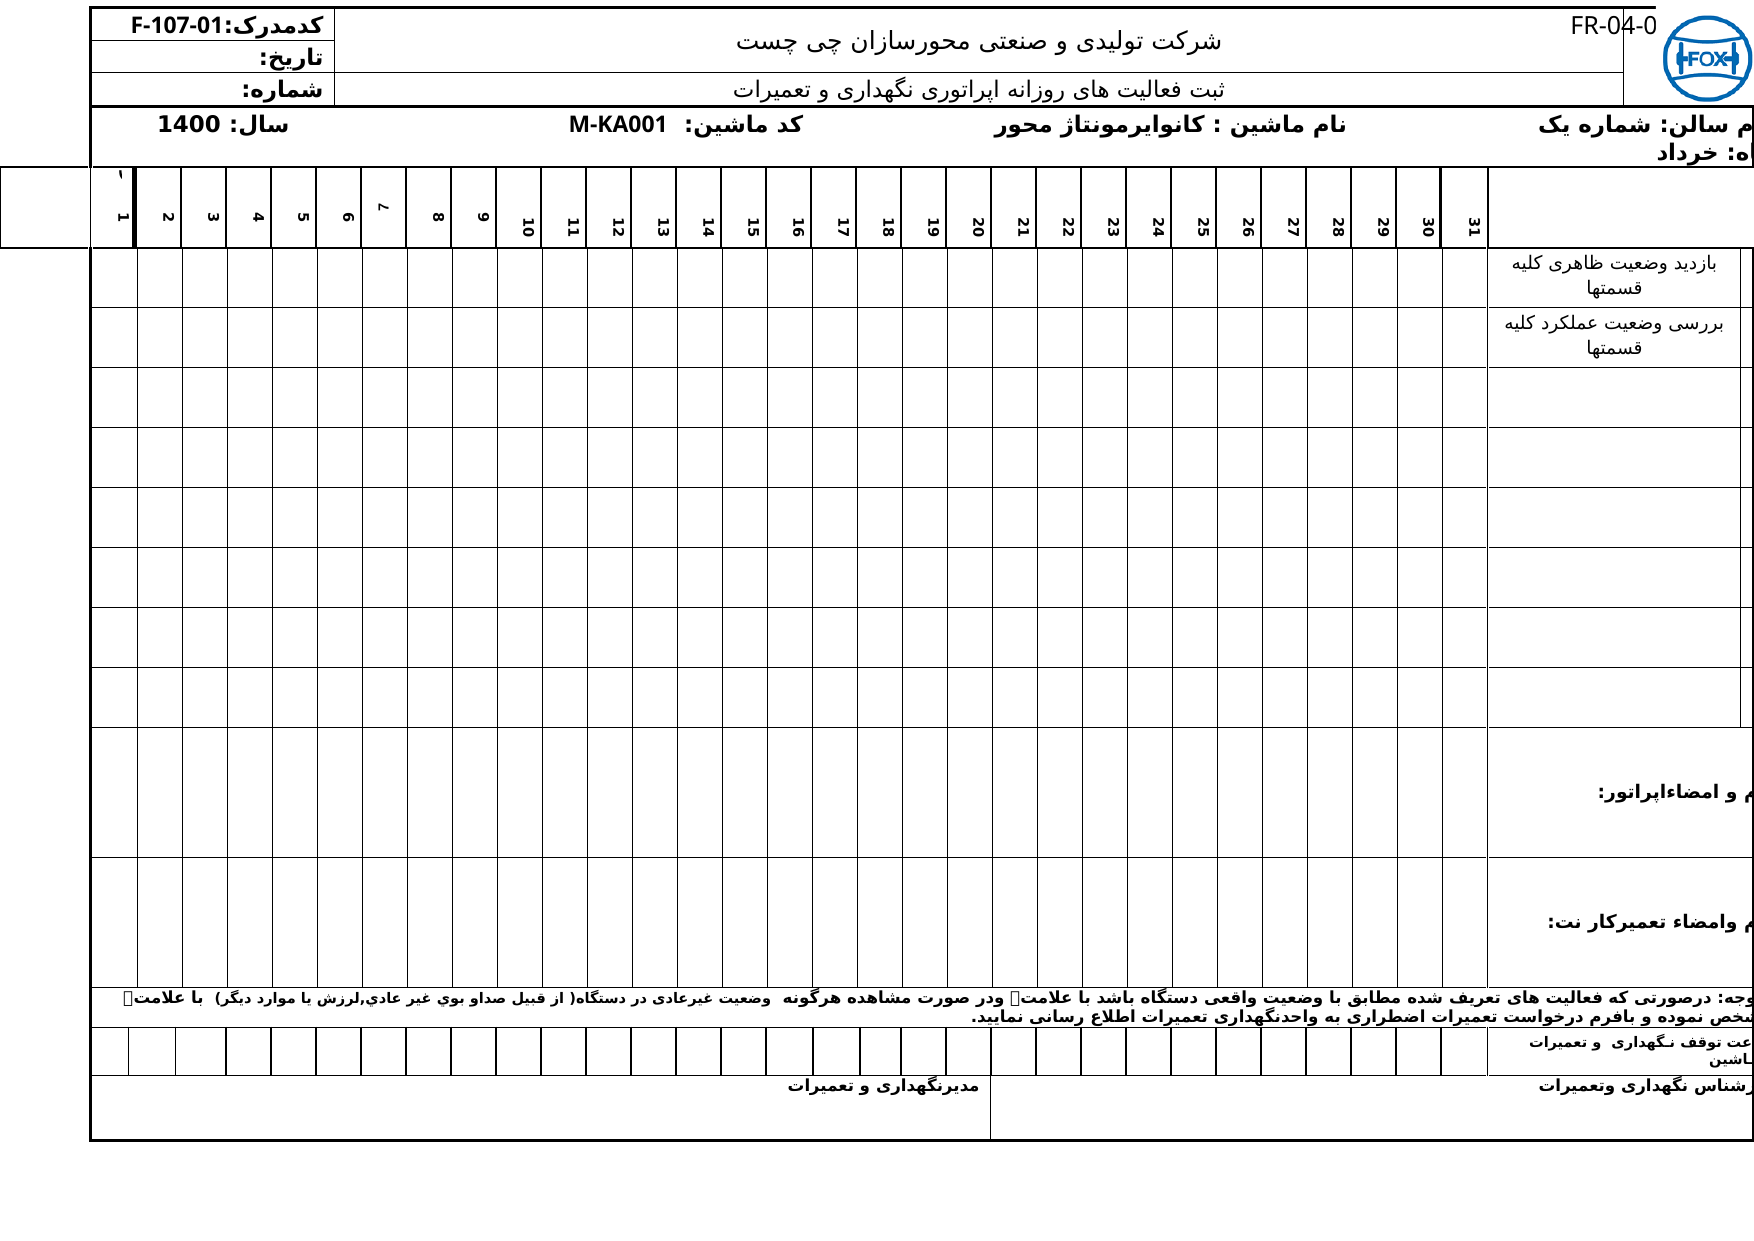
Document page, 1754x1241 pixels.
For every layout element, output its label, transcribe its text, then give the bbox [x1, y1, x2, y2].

table_cell [767, 1028, 812, 1074]
table_cell [543, 728, 587, 857]
table_cell [273, 488, 317, 547]
table_cell [92, 728, 137, 857]
table_cell [1218, 428, 1262, 487]
table_cell [1173, 428, 1217, 487]
table_cell [1082, 1028, 1125, 1074]
table_cell [1128, 308, 1172, 367]
table_cell [318, 728, 362, 857]
table_cell [543, 858, 587, 987]
table_cell 25 [1172, 168, 1215, 247]
table_cell [902, 1028, 945, 1074]
table_cell [318, 608, 362, 667]
table_cell 12 [587, 168, 630, 247]
table_cell [408, 728, 452, 857]
table_cell [858, 548, 902, 607]
table_cell 16 [767, 168, 810, 247]
table_cell [1443, 547, 1487, 607]
table_cell [273, 728, 317, 857]
table_cell [1038, 608, 1082, 667]
table_cell [1083, 728, 1127, 857]
table_cell [768, 308, 812, 367]
table_cell [1037, 1028, 1080, 1074]
table_cell [363, 668, 407, 727]
table_cell [1443, 307, 1487, 367]
table_cell [1083, 858, 1127, 987]
table_cell [813, 608, 857, 667]
table_cell بازدید وضعیت ظاهری کلیه قسمتها [1488, 249, 1740, 307]
table_cell [588, 728, 632, 857]
table_cell [542, 1028, 585, 1074]
table_cell [228, 668, 272, 727]
table_cell نام وامضاء تعمیرکار نت: [1488, 857, 1752, 987]
table_cell [1083, 488, 1127, 547]
table_cell [1083, 249, 1127, 307]
table_cell [1038, 668, 1082, 727]
table_cell [453, 858, 497, 987]
table_cell [723, 728, 767, 857]
table_cell [183, 488, 227, 547]
table_cell [1397, 1028, 1440, 1074]
table_cell [723, 608, 767, 667]
table_cell [408, 308, 452, 367]
table_cell [1173, 368, 1217, 427]
table_cell [453, 608, 497, 667]
table_cell [1263, 548, 1307, 607]
table_cell [92, 1028, 128, 1074]
table_cell [633, 858, 677, 987]
table_cell 19 [902, 168, 945, 247]
table_cell [498, 858, 542, 987]
table_cell [453, 668, 497, 727]
table_cell [1218, 488, 1262, 547]
table_cell [633, 368, 677, 427]
table_cell [1218, 728, 1262, 857]
table_cell 20 [947, 168, 990, 247]
table_cell 23 [1082, 168, 1125, 247]
table_cell [993, 548, 1037, 607]
table_cell [813, 368, 857, 427]
table_cell [1263, 608, 1307, 667]
table_cell [1443, 367, 1487, 427]
table_cell 24 [1127, 168, 1170, 247]
table_cell [1218, 608, 1262, 667]
table_cell [1083, 368, 1127, 427]
table_cell [813, 728, 857, 857]
table_cell [1443, 607, 1487, 667]
table_cell [813, 428, 857, 487]
table_cell [993, 608, 1037, 667]
table_cell کارشناس نگهداری وتعمیرات [991, 1075, 1752, 1139]
table_cell [588, 858, 632, 987]
table_cell [1128, 548, 1172, 607]
table_cell [1128, 858, 1172, 987]
table_cell [453, 728, 497, 857]
table_cell [858, 668, 902, 727]
table_cell [993, 428, 1037, 487]
table_cell [318, 249, 362, 307]
table_cell [138, 488, 182, 547]
table_cell ثبت فعالیت های روزانه اپراتوری نگهداری و تعمیرات [335, 73, 1623, 105]
table_cell [678, 728, 722, 857]
table_cell [948, 428, 992, 487]
table_cell [768, 728, 812, 857]
table_cell [498, 488, 542, 547]
table_cell [1173, 608, 1217, 667]
table_cell [1218, 548, 1262, 607]
table_cell [1038, 858, 1082, 987]
table_cell [1083, 608, 1127, 667]
table_cell [183, 548, 227, 607]
table_cell [453, 488, 497, 547]
table_cell [813, 308, 857, 367]
table_cell [543, 249, 587, 307]
table_cell [92, 488, 137, 547]
table_cell [1128, 249, 1172, 307]
table_cell [273, 858, 317, 987]
table_cell [723, 668, 767, 727]
table_cell [408, 668, 452, 727]
table_cell [1442, 1027, 1487, 1074]
table_cell [861, 1028, 900, 1074]
table_cell [318, 368, 362, 427]
table_cell [1173, 249, 1217, 307]
table_cell [858, 488, 902, 547]
table_cell [678, 548, 722, 607]
table_cell [993, 249, 1037, 307]
table_cell [588, 608, 632, 667]
table_cell [138, 249, 182, 307]
table_cell [543, 668, 587, 727]
table_cell [1173, 668, 1217, 727]
table_cell [947, 1028, 990, 1074]
table_cell [723, 858, 767, 987]
table_cell [903, 728, 947, 857]
table_cell 22 [1037, 168, 1080, 247]
table_cell [678, 488, 722, 547]
table_cell [633, 488, 677, 547]
table_cell [543, 548, 587, 607]
table_cell *توجه: درصورتی که فعالیت های تعریف شده مطابق با وضعیت واقعی دستگاه باشد با علامت ودر صورت مشاهده هرگونه وضعیت غیرعادی در دستگاه( از قبيل صداو بوي غير عادي,لرزش يا موارد ديگر) با علامت مشخص نموده و بافرم درخواست تعمیرات اضطراری به واحدنگهداری تعمیرات اطلاع رسانی نمایید. [92, 987, 1752, 1027]
table_cell [1308, 858, 1352, 987]
table_cell [813, 668, 857, 727]
table_cell [273, 368, 317, 427]
table_cell [273, 548, 317, 607]
table_cell [723, 249, 767, 307]
table_cell [678, 308, 722, 367]
table_cell [92, 308, 137, 367]
table_cell 6 [317, 168, 360, 247]
table_cell [498, 308, 542, 367]
table_cell [1083, 308, 1127, 367]
table_cell [768, 608, 812, 667]
table_cell [1263, 858, 1307, 987]
table_cell [183, 428, 227, 487]
table_cell [1353, 608, 1397, 667]
table_cell [1218, 368, 1262, 427]
table_cell [1127, 1028, 1170, 1074]
table_cell [228, 368, 272, 427]
table_cell [227, 1028, 270, 1074]
table_cell [408, 488, 452, 547]
table_cell [1352, 1028, 1395, 1074]
table_cell [543, 428, 587, 487]
table_cell [768, 249, 812, 307]
table_cell [1353, 858, 1397, 987]
table_cell [768, 668, 812, 727]
table_cell [768, 858, 812, 987]
table_cell 7 [362, 168, 405, 247]
table_cell [588, 548, 632, 607]
table_cell [813, 548, 857, 607]
table_header شرکت تولیدی و صنعتی محورسازان چی چست [335, 9, 1623, 72]
table_cell [317, 1028, 360, 1074]
table_cell [903, 608, 947, 667]
table_cell [1263, 668, 1307, 727]
table_cell [678, 668, 722, 727]
table_cell ساعت توقف نـگهداری و تعمیرات مـــاشین [1488, 1027, 1752, 1074]
table_cell [273, 308, 317, 367]
table_cell [183, 728, 227, 857]
table_cell [498, 548, 542, 607]
table_cell [948, 858, 992, 987]
table_cell [453, 428, 497, 487]
table_cell [1173, 858, 1217, 987]
table_cell 26 [1217, 168, 1260, 247]
table_cell [633, 249, 677, 307]
table_cell [273, 249, 317, 307]
table_cell [813, 488, 857, 547]
table_cell [407, 1028, 450, 1074]
table_cell [993, 368, 1037, 427]
table_cell [183, 668, 227, 727]
table_cell [363, 308, 407, 367]
table_cell [1353, 308, 1397, 367]
table_cell [1308, 668, 1352, 727]
table_cell [1353, 249, 1397, 307]
table_cell شماره: [92, 73, 334, 105]
table_cell [1083, 548, 1127, 607]
table_cell [768, 488, 812, 547]
table_cell [903, 249, 947, 307]
table_cell [723, 308, 767, 367]
table_cell [408, 608, 452, 667]
table_cell 31 [1442, 168, 1487, 247]
table_cell [228, 608, 272, 667]
table_cell [498, 728, 542, 857]
table_cell [903, 858, 947, 987]
table_cell [722, 1028, 765, 1074]
table_cell [363, 728, 407, 857]
table_cell نام و امضاءاپراتور: [1488, 727, 1752, 857]
table_cell [633, 308, 677, 367]
table_cell [1308, 608, 1352, 667]
table_cell [1083, 428, 1127, 487]
table_cell [1398, 548, 1442, 607]
table_cell [138, 428, 182, 487]
table_cell [1443, 427, 1487, 487]
table_cell [1308, 308, 1352, 367]
table_cell [633, 608, 677, 667]
table_cell [1398, 249, 1442, 307]
table_cell [858, 368, 902, 427]
table_cell [903, 488, 947, 547]
table_cell [1308, 548, 1352, 607]
table_cell [228, 308, 272, 367]
table_cell [1308, 728, 1352, 857]
table_cell [1398, 728, 1442, 857]
table_cell [1128, 728, 1172, 857]
table_cell 21 [992, 168, 1035, 247]
table_cell [92, 368, 137, 427]
table_cell [228, 249, 272, 307]
table_cell [1038, 249, 1082, 307]
table_cell [176, 1028, 225, 1074]
table_cell [1488, 367, 1740, 427]
table_cell [588, 428, 632, 487]
table_cell [1038, 728, 1082, 857]
table_cell [1262, 1028, 1305, 1074]
table_cell [993, 308, 1037, 367]
table_cell [452, 1028, 495, 1074]
table_cell [138, 368, 182, 427]
table_cell [1398, 308, 1442, 367]
table_cell مدیرنگهداری و تعمیرات [92, 1076, 990, 1139]
table_cell [228, 728, 272, 857]
table_cell 13 [632, 168, 675, 247]
table_cell [273, 608, 317, 667]
table_cell [993, 858, 1037, 987]
table_cell [948, 249, 992, 307]
table_cell [723, 428, 767, 487]
table_cell [408, 249, 452, 307]
table_cell [948, 308, 992, 367]
table_cell [1353, 668, 1397, 727]
table_cell [813, 858, 857, 987]
table_cell [1218, 249, 1262, 307]
table_cell 5 [272, 168, 315, 247]
table_cell [183, 249, 227, 307]
table_cell [498, 428, 542, 487]
table_cell [858, 728, 902, 857]
table_header [1624, 9, 1655, 105]
table_cell [138, 608, 182, 667]
table_cell [228, 548, 272, 607]
table_cell [498, 608, 542, 667]
table_cell [858, 858, 902, 987]
table_cell [1128, 428, 1172, 487]
table_cell [272, 1028, 315, 1074]
table_cell [588, 668, 632, 727]
table_cell [723, 548, 767, 607]
table_cell 11 [542, 168, 585, 247]
table_cell 14 [677, 168, 720, 247]
table_cell [318, 548, 362, 607]
table_cell [363, 249, 407, 307]
table_cell [1173, 548, 1217, 607]
table_cell [1308, 368, 1352, 427]
table_cell [1217, 1028, 1260, 1074]
table_cell [1443, 667, 1487, 727]
table_cell [948, 548, 992, 607]
table_cell [498, 368, 542, 427]
table_cell [408, 428, 452, 487]
table_cell 9 [452, 168, 495, 247]
table_cell [1173, 728, 1217, 857]
table_cell [1263, 368, 1307, 427]
table_cell [1263, 308, 1307, 367]
table_cell [903, 548, 947, 607]
table_cell [363, 488, 407, 547]
table_cell [408, 548, 452, 607]
table_cell [1038, 488, 1082, 547]
table_cell [363, 548, 407, 607]
table_cell [1353, 488, 1397, 547]
table_cell [138, 728, 182, 857]
table_cell [948, 368, 992, 427]
table_cell [228, 858, 272, 987]
table_cell [1038, 428, 1082, 487]
table_cell [1083, 668, 1127, 727]
table_cell [183, 608, 227, 667]
table_cell [1263, 488, 1307, 547]
table_cell [1488, 607, 1740, 667]
table_cell [543, 368, 587, 427]
table_cell [1038, 548, 1082, 607]
table_cell [903, 668, 947, 727]
table_cell [1398, 368, 1442, 427]
table_cell [138, 668, 182, 727]
table_cell [903, 368, 947, 427]
table_cell [138, 858, 182, 987]
table_cell [678, 368, 722, 427]
table_cell نام سالن: شماره یک نام ماشین : کانوایرمونتاژ محور کد ماشین: M-KA001 سال: 1400 ماه: خرداد [92, 108, 1752, 166]
table_cell [588, 249, 632, 307]
table_cell [1443, 727, 1487, 857]
table_cell [678, 858, 722, 987]
table_cell [92, 858, 137, 987]
table_cell [723, 488, 767, 547]
table_cell [318, 858, 362, 987]
table_cell [993, 488, 1037, 547]
table_cell [678, 608, 722, 667]
table_cell 18 [857, 168, 900, 247]
table_cell [1353, 548, 1397, 607]
table_cell [1128, 488, 1172, 547]
table_cell [183, 368, 227, 427]
table_cell [633, 428, 677, 487]
table_cell 1 [91, 166, 132, 247]
table_cell [677, 1028, 720, 1074]
table_cell 10 [497, 168, 540, 247]
picture [1655, 6, 1754, 105]
table_cell [1353, 428, 1397, 487]
table_cell [723, 368, 767, 427]
table_cell [138, 548, 182, 607]
table_cell [273, 428, 317, 487]
table_cell [1398, 608, 1442, 667]
table_cell [948, 668, 992, 727]
table_cell [632, 1028, 675, 1074]
table_cell [1173, 308, 1217, 367]
table_cell [678, 428, 722, 487]
table_cell [1308, 428, 1352, 487]
table_cell [92, 428, 137, 487]
table_cell [92, 608, 137, 667]
table_cell [633, 728, 677, 857]
table_cell بررسی وضعیت عملکرد کلیه قسمتها [1488, 307, 1740, 367]
table_cell [1398, 858, 1442, 987]
table_cell [1263, 728, 1307, 857]
table_cell [318, 488, 362, 547]
table_cell [318, 428, 362, 487]
table_header کدمدرک:F-107-01 [92, 9, 334, 40]
table_cell 2 [137, 168, 180, 247]
table_cell [543, 308, 587, 367]
table_cell [183, 858, 227, 987]
table_cell [1353, 728, 1397, 857]
table_cell [903, 428, 947, 487]
table_cell [1443, 247, 1487, 307]
table_cell [228, 428, 272, 487]
table_cell [408, 368, 452, 427]
table_cell 3 [182, 168, 225, 247]
table_cell [768, 428, 812, 487]
table_cell [408, 858, 452, 987]
table_cell [1488, 487, 1740, 547]
table_cell [92, 247, 137, 307]
table_cell [948, 728, 992, 857]
table_cell [453, 308, 497, 367]
table_cell [1443, 487, 1487, 547]
table_cell [318, 668, 362, 727]
table_cell [768, 548, 812, 607]
table_cell [993, 668, 1037, 727]
table_cell [992, 1028, 1035, 1074]
table_cell [363, 858, 407, 987]
table_cell [587, 1028, 630, 1074]
table_cell [1308, 488, 1352, 547]
table_cell [228, 488, 272, 547]
table_cell 4 [227, 168, 270, 247]
table_cell [453, 249, 497, 307]
table_cell [543, 488, 587, 547]
table_cell [633, 668, 677, 727]
table_cell [1307, 1028, 1350, 1074]
table_cell [453, 368, 497, 427]
table_cell [813, 249, 857, 307]
table_cell [1488, 427, 1740, 487]
table_cell [1263, 428, 1307, 487]
table_cell [1488, 667, 1740, 727]
table_cell [903, 308, 947, 367]
table_cell [498, 668, 542, 727]
table_cell [362, 1028, 405, 1074]
table_cell [363, 368, 407, 427]
table_cell [1488, 547, 1740, 607]
table_cell [183, 308, 227, 367]
table_cell [1218, 668, 1262, 727]
table_cell تاریخ: [92, 41, 334, 72]
table_cell 15 [722, 168, 765, 247]
table_cell [92, 548, 137, 607]
table_cell [497, 1028, 540, 1074]
table_cell [1218, 858, 1262, 987]
table_cell [363, 608, 407, 667]
table_cell [318, 308, 362, 367]
table_cell [588, 488, 632, 547]
table_cell [1128, 368, 1172, 427]
table_cell [948, 488, 992, 547]
table_cell [453, 548, 497, 607]
table_cell [129, 1028, 175, 1074]
table_cell 30 [1397, 168, 1439, 247]
table_cell 8 [407, 168, 450, 247]
table_cell [273, 668, 317, 727]
table_cell [92, 668, 137, 727]
table_cell [1128, 608, 1172, 667]
table_cell [1398, 428, 1442, 487]
table_cell [858, 608, 902, 667]
table_cell [1172, 1028, 1215, 1074]
table_cell [1128, 668, 1172, 727]
table_cell [678, 249, 722, 307]
table_cell [1173, 488, 1217, 547]
table_cell [588, 308, 632, 367]
table_cell 27 [1262, 168, 1305, 247]
table_cell [1038, 308, 1082, 367]
table_cell [1398, 488, 1442, 547]
table_cell 17 [812, 168, 855, 247]
table_cell [588, 368, 632, 427]
table_cell [363, 428, 407, 487]
table_cell 29 [1352, 168, 1395, 247]
table_cell [948, 608, 992, 667]
table_cell [1263, 249, 1307, 307]
table_cell [1443, 857, 1487, 987]
table_cell [814, 1028, 859, 1074]
table_cell [993, 728, 1037, 857]
table_cell 28 [1307, 168, 1350, 247]
table_cell [138, 308, 182, 367]
table_cell [1218, 308, 1262, 367]
table_cell [1308, 249, 1352, 307]
table_cell [768, 368, 812, 427]
table_cell [1398, 668, 1442, 727]
table_cell [1353, 368, 1397, 427]
table_cell [543, 608, 587, 667]
table_cell [498, 249, 542, 307]
table_cell [1038, 368, 1082, 427]
table_cell [858, 308, 902, 367]
table_cell [858, 428, 902, 487]
table_cell [858, 249, 902, 307]
table_cell [633, 548, 677, 607]
